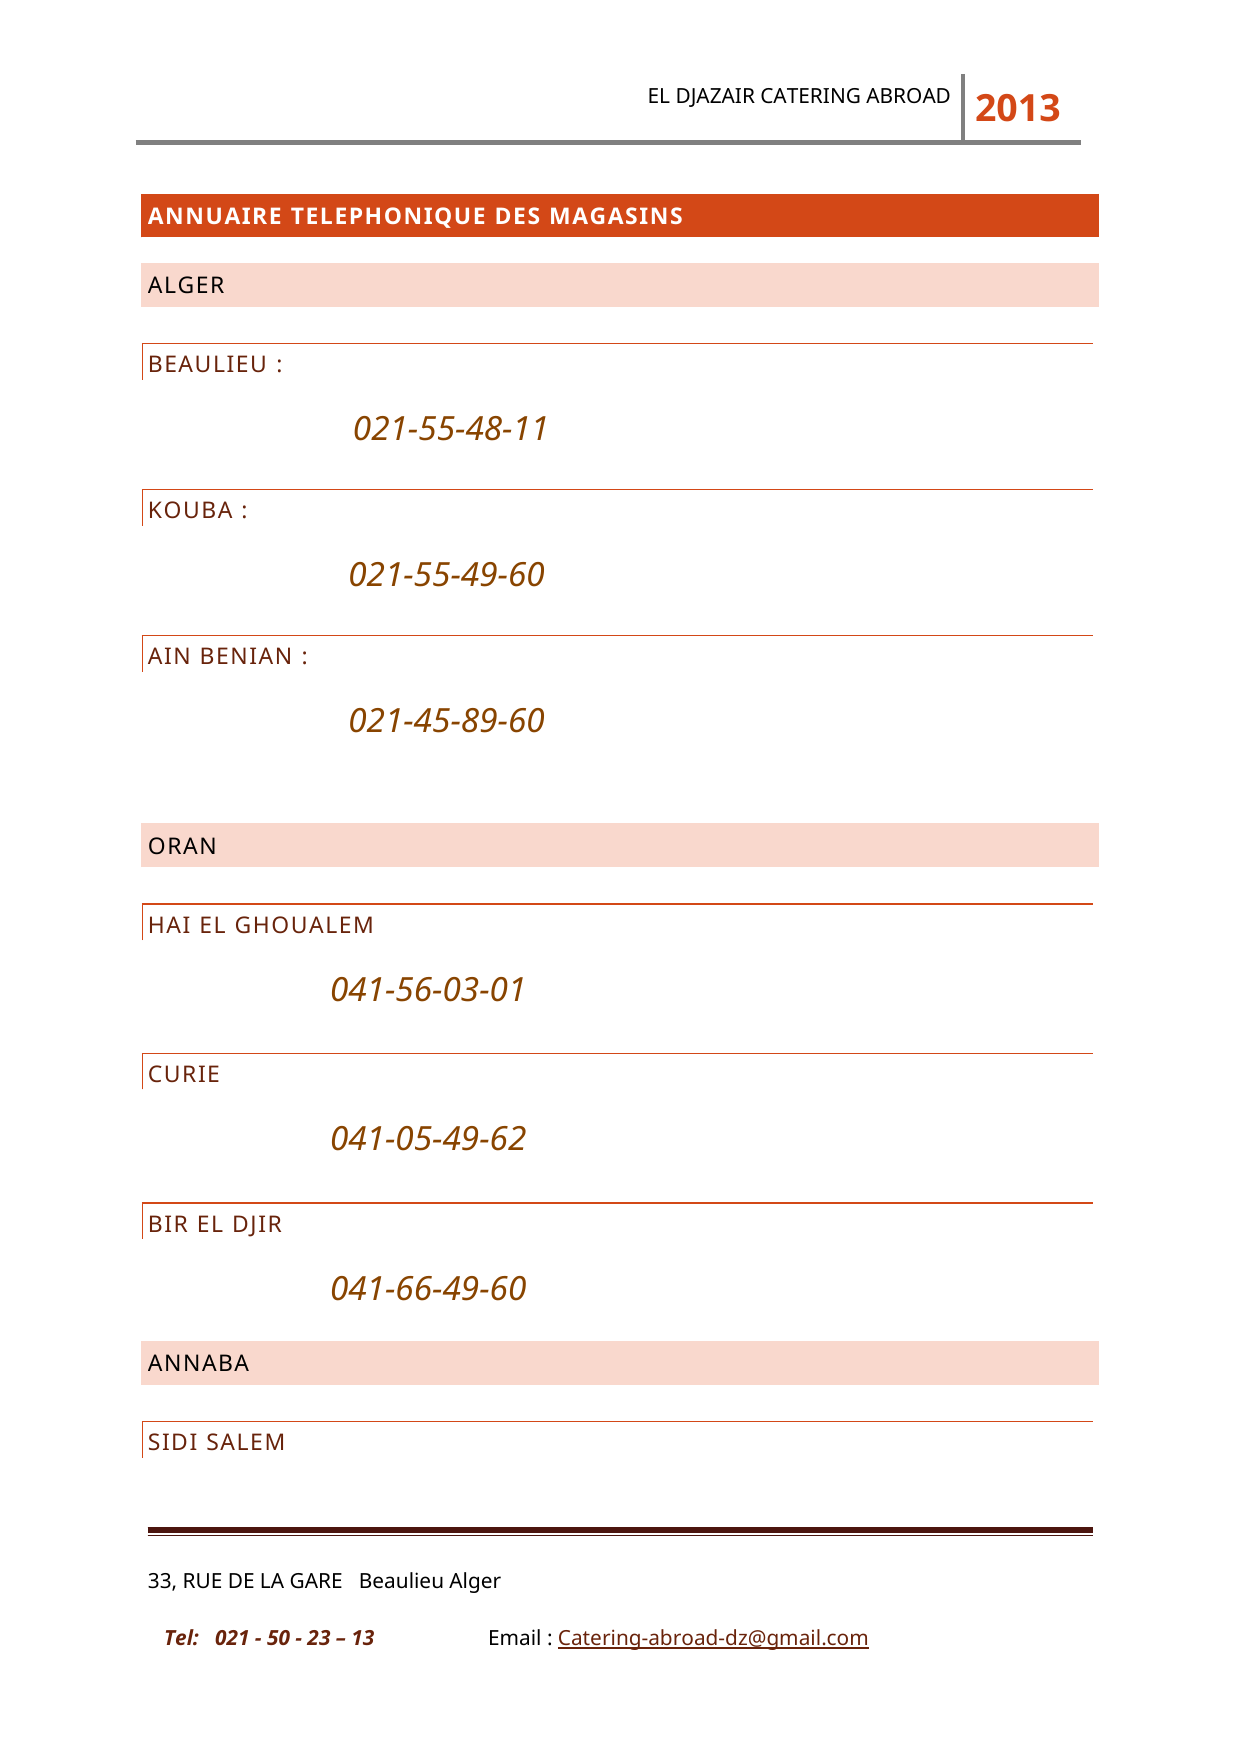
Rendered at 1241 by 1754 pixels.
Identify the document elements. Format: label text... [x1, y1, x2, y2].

subtitle BEAULIEU : [143, 344, 1093, 380]
subtitle BIR EL DJIR [143, 1204, 1093, 1239]
subtitle KOUBA : [143, 490, 1093, 526]
text 021-55-49-60 [148, 551, 1093, 597]
text 021-45-89-60 [148, 697, 1093, 742]
subtitle SIDI SALEM [143, 1422, 1093, 1458]
text 041-56-03-01 [148, 966, 1093, 1011]
subtitle HAI EL GHOUALEM [143, 905, 1093, 940]
list 021-55-48-11 [223, 405, 1093, 451]
text 041-05-49-62 [148, 1115, 1093, 1161]
subtitle ALGER [148, 269, 1093, 301]
subtitle AIN BENIAN : [143, 636, 1093, 672]
subtitle ANNUAIRE TELEPHONIQUE DES MAGASINS [148, 200, 1093, 231]
subtitle ORAN [148, 830, 1093, 861]
subtitle CURIE [143, 1054, 1093, 1089]
subtitle ANNABA [148, 1347, 1093, 1378]
text 041-66-49-60 [148, 1264, 1093, 1310]
